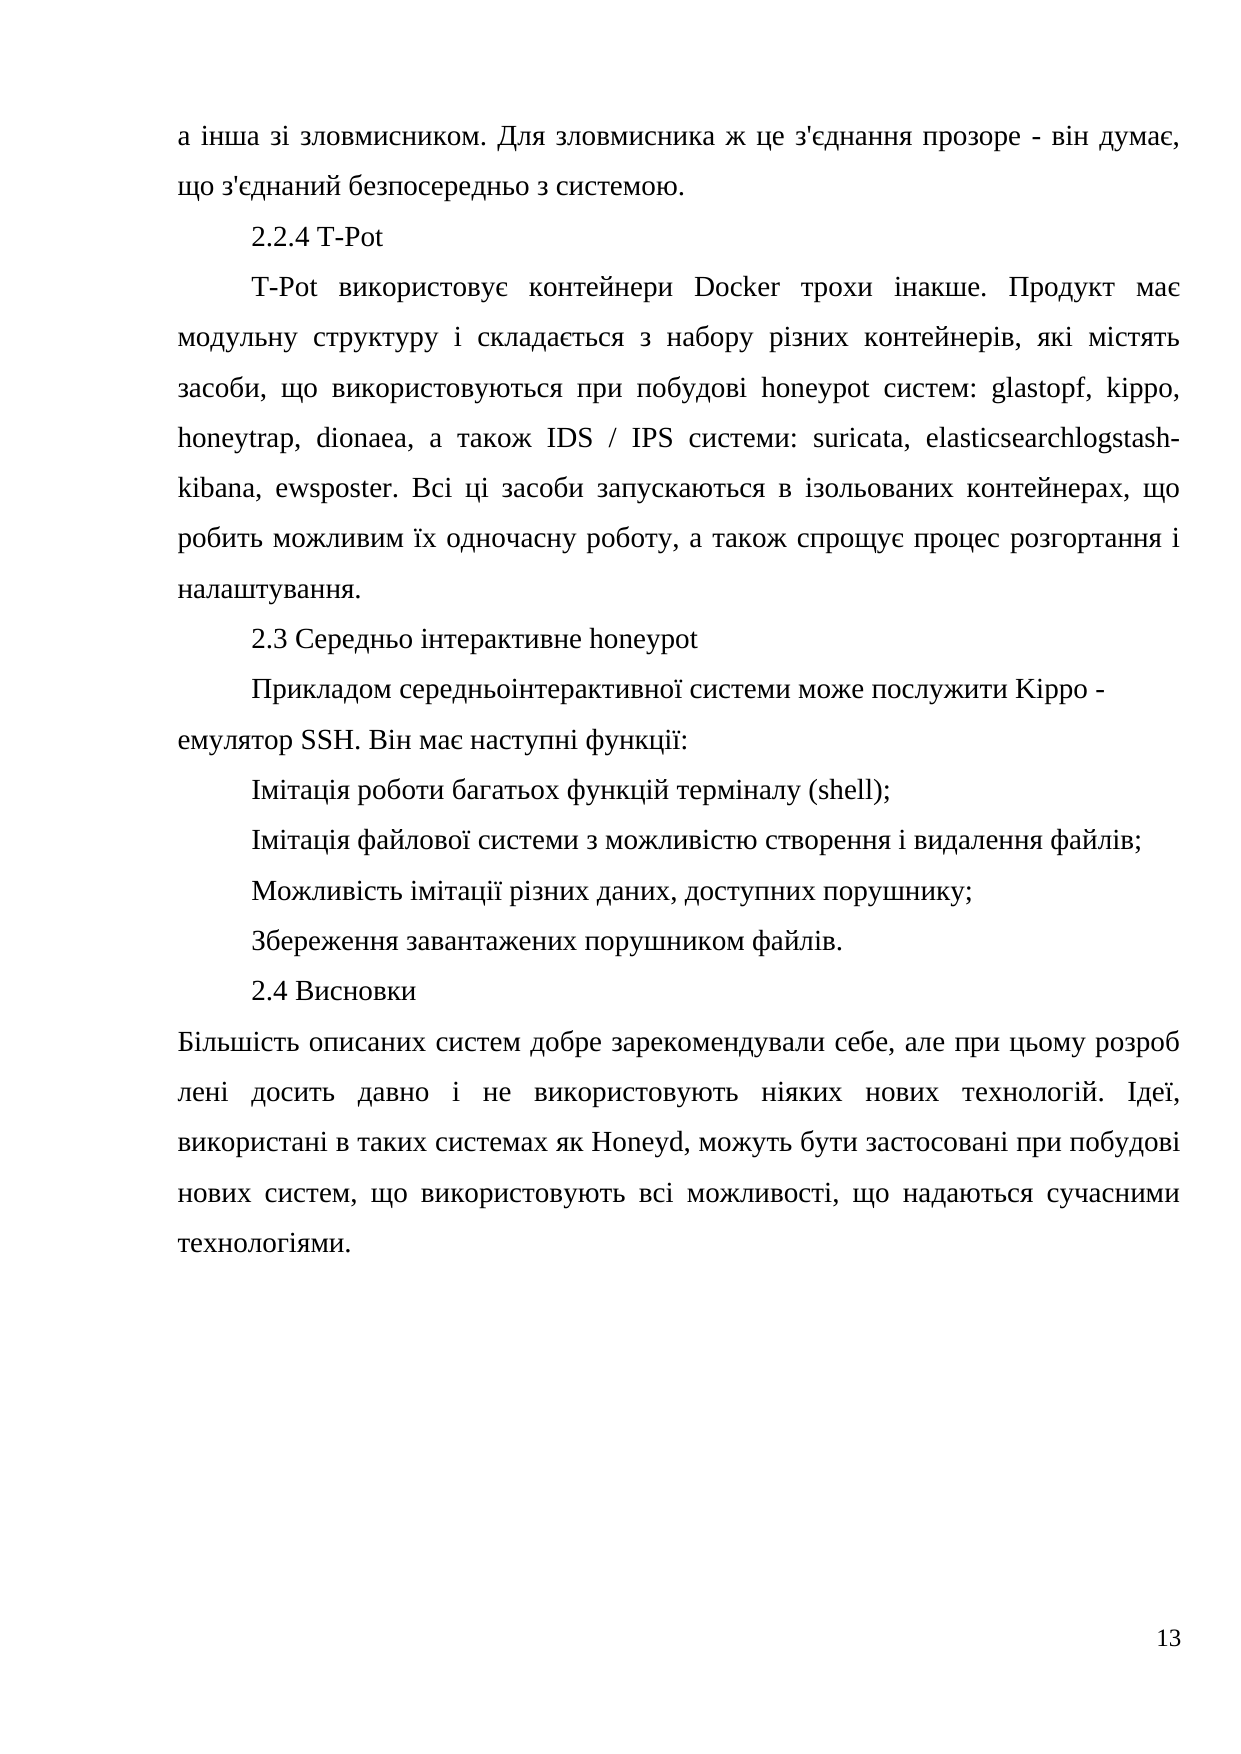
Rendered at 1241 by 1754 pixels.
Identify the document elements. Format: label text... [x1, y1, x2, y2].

text Більшість описаних систем добре зарекомендували себе, але при цьому розроб лені досить давно і не використовують ніяких нових технологій. Ідеї, використані в таких системах як Honeyd, можуть бути застосовані при побудові нових систем, що використовують всі можливості, що надаються сучасними технологіями. [177, 1024, 1181, 1258]
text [177, 118, 1181, 202]
text емулятор SSH. Він має наступні функції: [177, 722, 1181, 755]
text Імітація роботи багатьох функцій терміналу (shell); [177, 772, 1181, 806]
text Прикладом середньоінтерактивної системи може послужити Kippo - [177, 672, 1181, 705]
text Збереження завантажених порушником файлів. [177, 923, 1181, 957]
text 2.3 Середньо інтерактивне honeypot [177, 621, 1181, 655]
text Імітація файлової системи з можливістю створення і видалення файлів; [177, 822, 1181, 856]
text 2.4 Висновки [177, 973, 1181, 1007]
text Можливість імітації різних даних, доступних порушнику; [177, 873, 1181, 906]
text 2.2.4 T-Pot [177, 219, 1181, 252]
text T-Pot використовує контейнери Docker трохи інакше. Продукт має модульну структуру і складається з набору різних контейнерів, які містять засоби, що використовуються при побудові honeypot систем: glastopf, kippo, honeytrap, dionaea, а також IDS / IPS системи: suricata, elasticsearchlogstash-kibana, ewsposter. Всі ці засоби запускаються в ізольованих контейнерах, що робить можливим їх одночасну роботу, а також спрощує процес розгортання і налаштування. [177, 269, 1181, 604]
